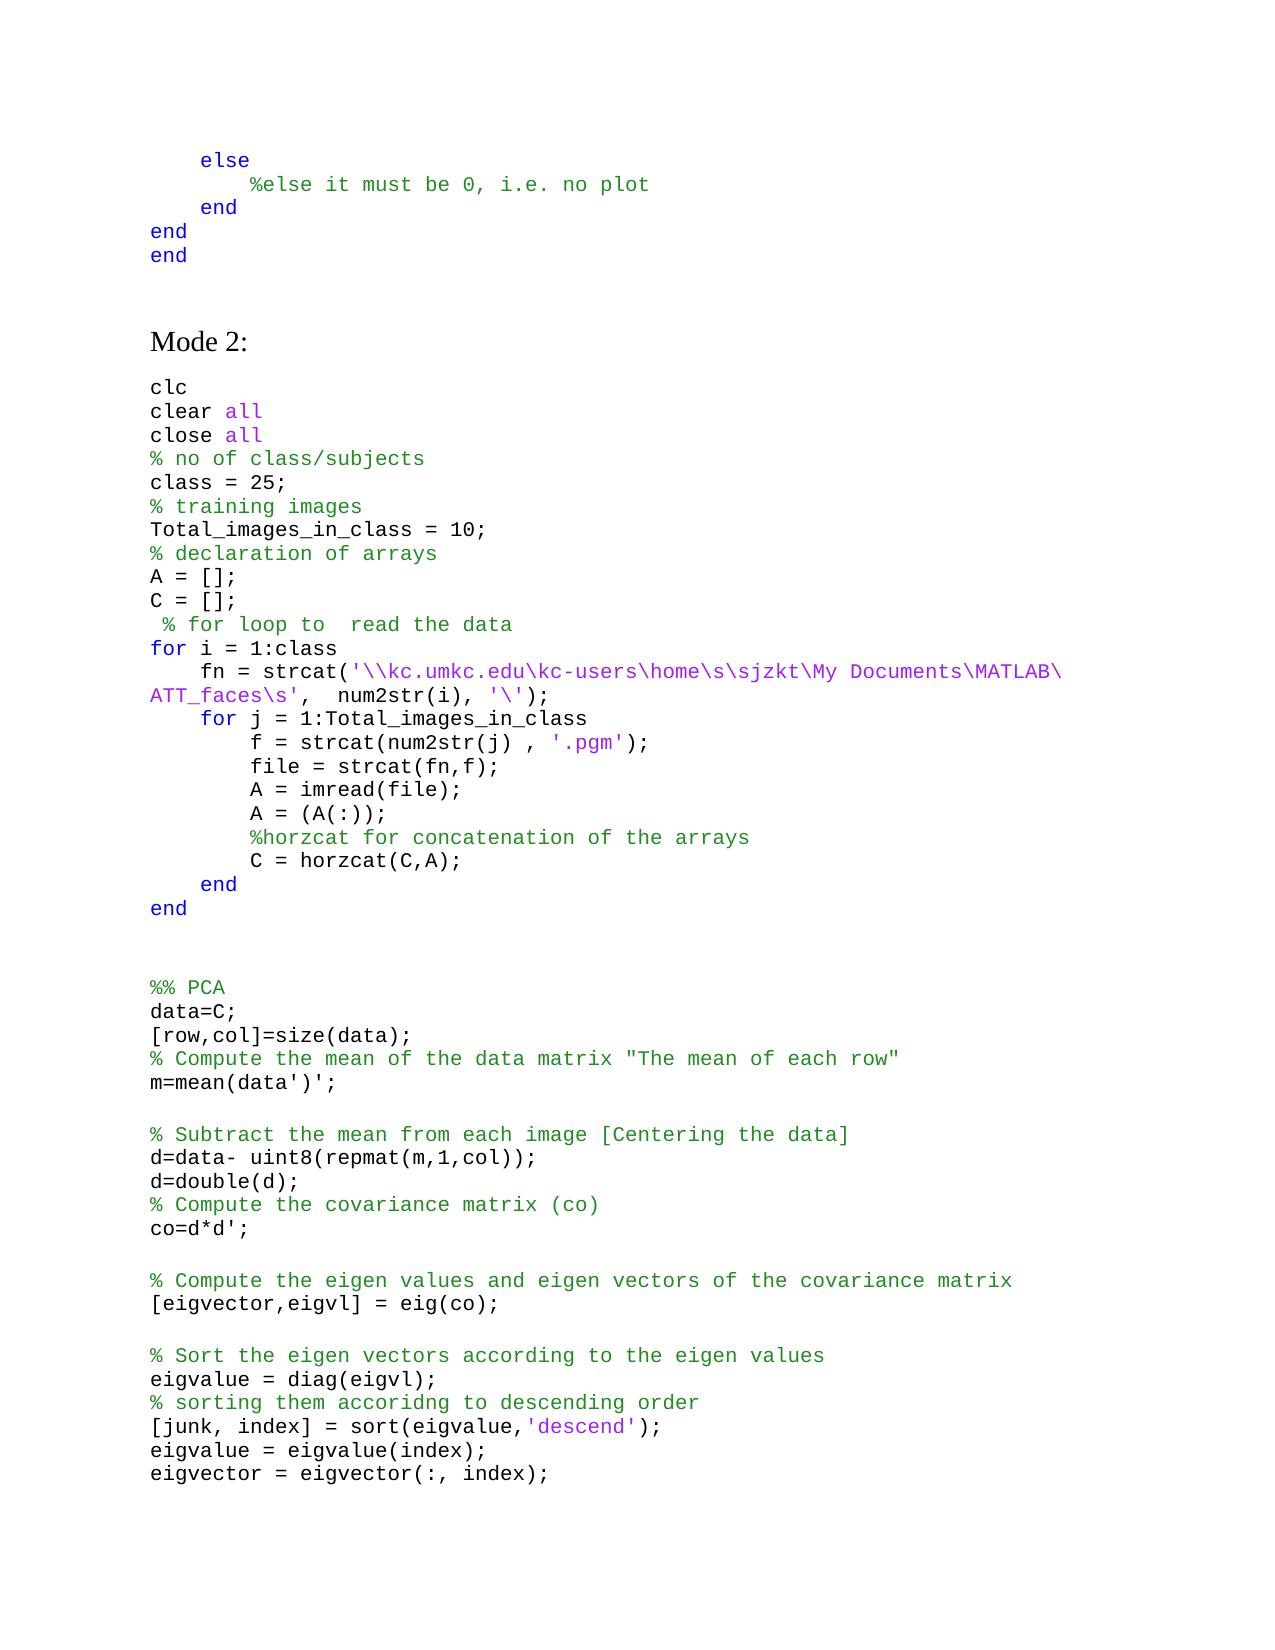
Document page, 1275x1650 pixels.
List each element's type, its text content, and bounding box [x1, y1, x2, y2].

text end [150, 244, 1125, 268]
text fn = strcat('\\kc.umkc.edu\kc-users\home\s\sjzkt\My Documents\MATLAB\ATT_faces\s', num2str(i), '\'); [150, 661, 1125, 708]
text for i = 1:class [150, 637, 1125, 661]
text Total_images_in_class = 10; [150, 519, 1125, 543]
text class = 25; [150, 472, 1125, 496]
text % Sort the eigen vectors according to the eigen values [150, 1345, 1125, 1369]
text else [150, 150, 1125, 174]
text for j = 1:Total_images_in_class [150, 708, 1125, 732]
text [row,col]=size(data); [150, 1024, 1125, 1048]
text A = []; [150, 567, 1125, 590]
text % Compute the covariance matrix (co) [150, 1194, 1125, 1218]
text clc [150, 377, 1125, 401]
text end [150, 221, 1125, 244]
text % Subtract the mean from each image [Centering the data] [150, 1123, 1125, 1147]
text % Compute the eigen values and eigen vectors of the covariance matrix [150, 1270, 1125, 1293]
text C = horzcat(C,A); [150, 850, 1125, 874]
text eigvalue = diag(eigvl); [150, 1369, 1125, 1392]
text Mode 2: [150, 324, 1125, 358]
text %else it must be 0, i.e. no plot [150, 174, 1125, 197]
text % Compute the mean of the data matrix "The mean of each row" [150, 1048, 1125, 1072]
text m=mean(data')'; [150, 1072, 1125, 1096]
text C = []; [150, 590, 1125, 614]
text %horzcat for concatenation of the arrays [150, 827, 1125, 850]
text data=C; [150, 1001, 1125, 1024]
text f = strcat(num2str(j) , '.pgm'); [150, 732, 1125, 756]
text co=d*d'; [150, 1218, 1125, 1242]
text end [150, 197, 1125, 221]
text clear all [150, 401, 1125, 425]
text eigvalue = eigvalue(index); [150, 1440, 1125, 1463]
text eigvector = eigvector(:, index); [150, 1463, 1125, 1487]
text A = imread(file); [150, 779, 1125, 803]
text % training images [150, 496, 1125, 519]
text % no of class/subjects [150, 448, 1125, 472]
text d=double(d); [150, 1171, 1125, 1194]
text [junk, index] = sort(eigvalue,'descend'); [150, 1416, 1125, 1440]
text d=data- uint8(repmat(m,1,col)); [150, 1147, 1125, 1171]
text %% PCA [150, 977, 1125, 1001]
text close all [150, 425, 1125, 448]
text end [150, 874, 1125, 898]
text A = (A(:)); [150, 803, 1125, 827]
text % declaration of arrays [150, 543, 1125, 567]
text [eigvector,eigvl] = eig(co); [150, 1293, 1125, 1317]
text % sorting them accoridng to descending order [150, 1392, 1125, 1416]
text end [150, 898, 1125, 921]
text % for loop to read the data [150, 614, 1125, 637]
text file = strcat(fn,f); [150, 756, 1125, 779]
